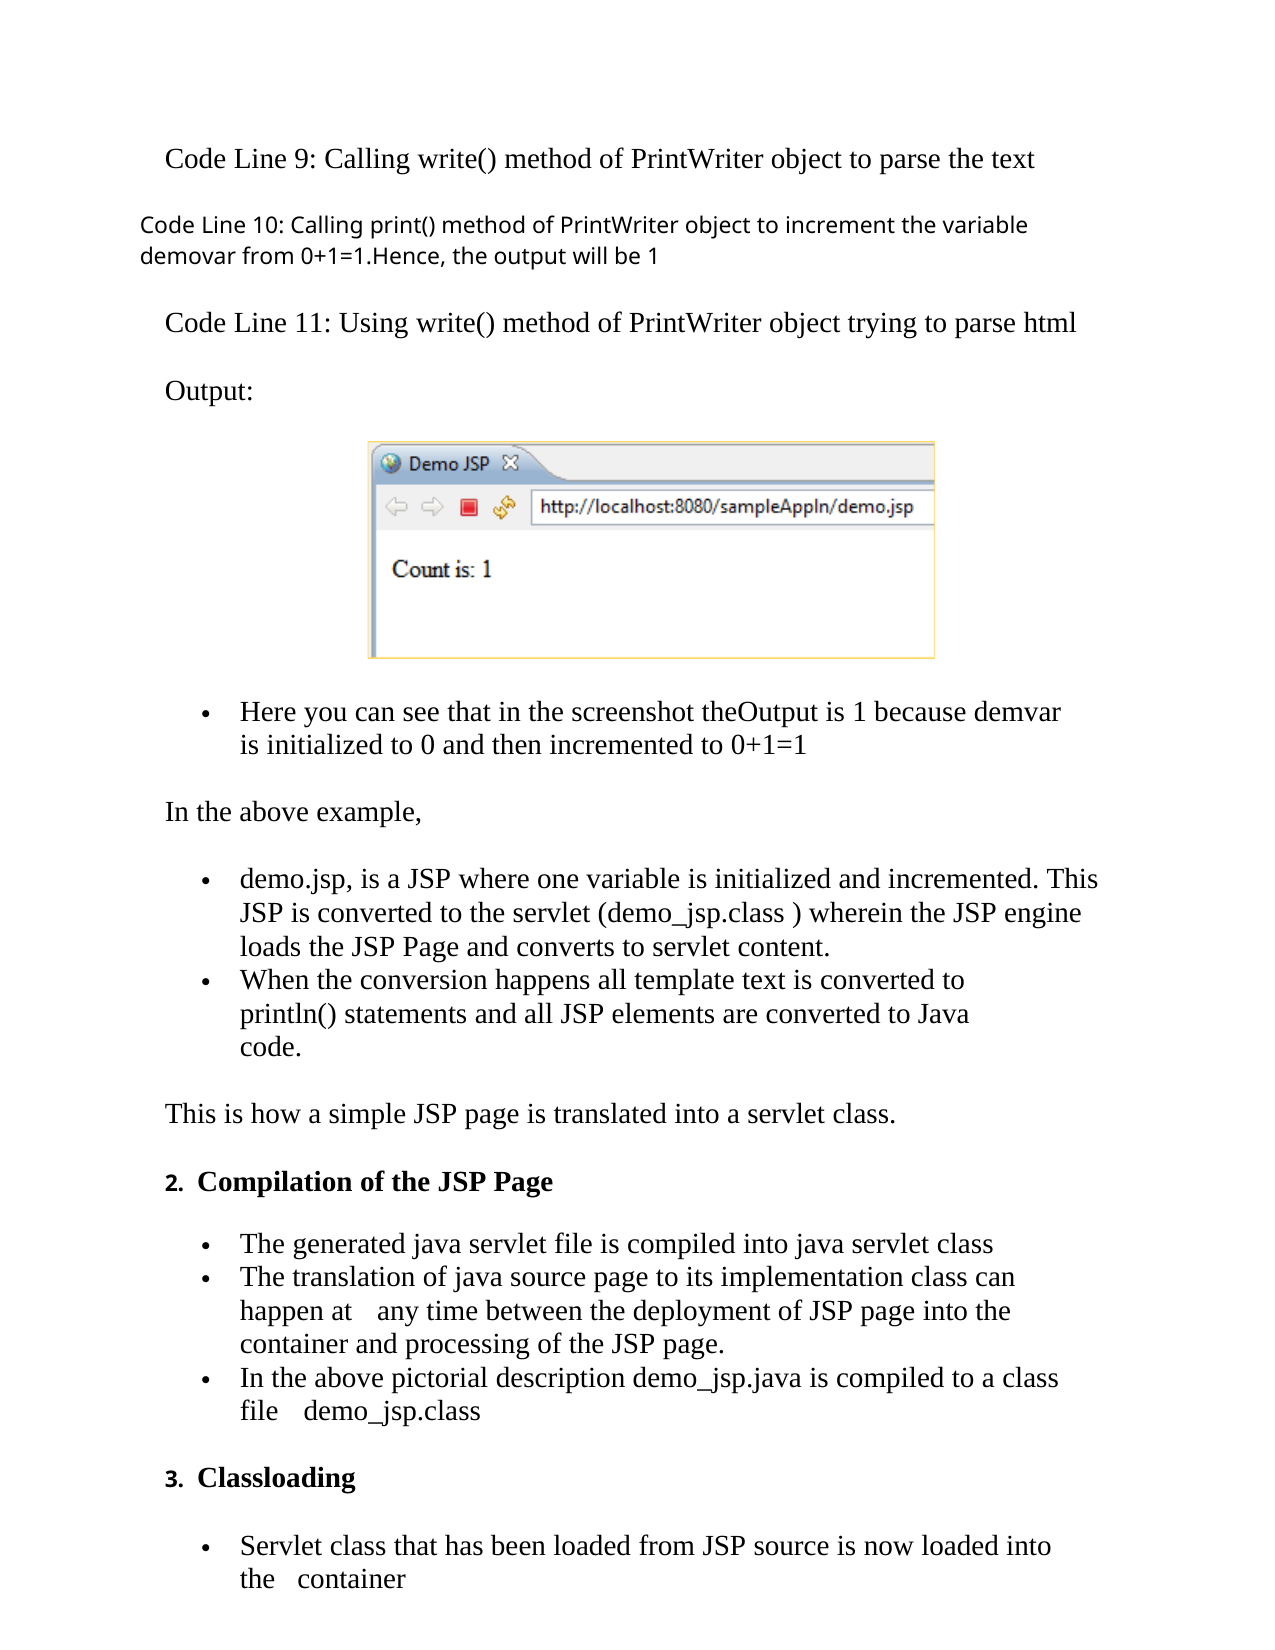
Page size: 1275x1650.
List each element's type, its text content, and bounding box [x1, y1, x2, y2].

list Servlet class that has been loaded from JSP source is now loaded into the container [202, 1528, 1062, 1595]
text Code Line 9: Calling write() method of PrintWriter object to parse the text [164, 142, 1135, 175]
list In the above pictorial description demo_jsp.java is compiled to a class file demo_jsp.class [202, 1360, 1063, 1427]
list The generated java servlet file is compiled into java servlet class [202, 1231, 1135, 1259]
list When the conversion happens all template text is converted to println() statements and all JSP elements are converted to Java code. [202, 962, 1037, 1063]
picture [367, 441, 936, 659]
subtitle Classloading [164, 1460, 1135, 1494]
text This is how a simple JSP page is translated into a servlet class. [164, 1096, 1135, 1130]
text In the above example, [164, 794, 1135, 828]
list demo.jsp, is a JSP where one variable is initialized and incremented. This JSP is converted to the servlet (demo_jsp.class ) wherein the JSP engine loads the JSP Page and converts to servlet content. [202, 862, 1104, 962]
text Code Line 11: Using write() method of PrintWriter object trying to parse html Output: [164, 305, 1100, 407]
subtitle Compilation of the JSP Page [164, 1164, 1135, 1198]
text Code Line 10: Calling print() method of PrintWriter object to increment the variable demovar from 0+1=1.Hence, the output will be 1 [139, 209, 1135, 271]
list Here you can see that in the screenshot theOutput is 1 because demvar is initialized to 0 and then incremented to 0+1=1 [202, 694, 1067, 761]
list The translation of java source page to its implementation class can happen at any time between the deployment of JSP page into the container and processing of the JSP page. [202, 1259, 1107, 1360]
